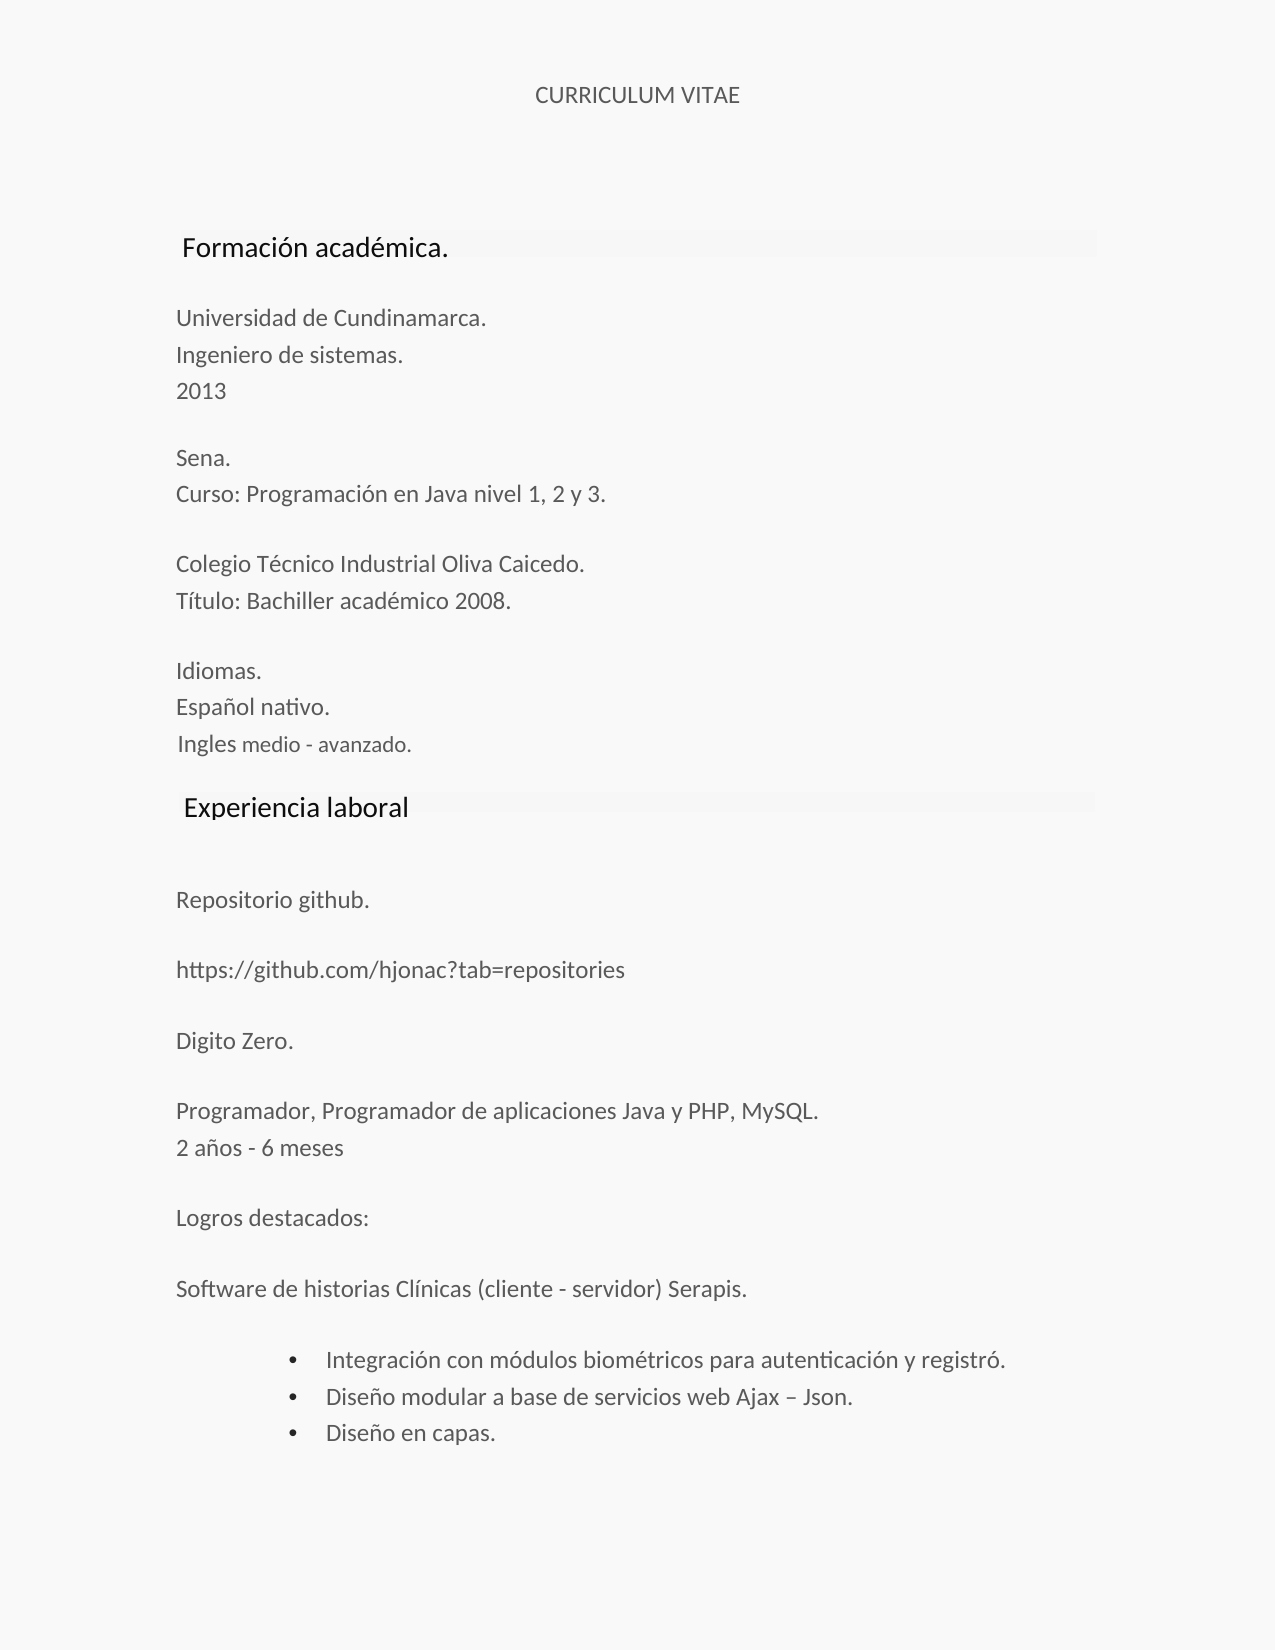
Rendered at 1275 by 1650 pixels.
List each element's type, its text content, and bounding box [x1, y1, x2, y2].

text Ingles medio - avanzado. [177, 728, 1100, 758]
text https://github.com/hjonac?tab=repositories [176, 954, 1098, 985]
text Colegio Técnico Industrial Oliva Caicedo. [176, 548, 1098, 579]
text Idiomas. [176, 655, 1098, 686]
text Software de historias Clínicas (cliente - servidor) Serapis. [176, 1273, 1098, 1303]
text 2 años - 6 meses [176, 1132, 1098, 1162]
list Integración con módulos biométricos para autenticación y registró. [288, 1345, 1098, 1375]
text Título: Bachiller académico 2008. [176, 585, 1098, 615]
text Ingeniero de sistemas. [176, 339, 1098, 369]
text Repositorio github. [176, 884, 1098, 914]
text Programador, Programador de aplicaciones Java y PHP, MySQL. [176, 1096, 1098, 1126]
text Español nativo. [176, 691, 1098, 722]
text Universidad de Cundinamarca. [176, 302, 1098, 333]
text Formación académica. [176, 229, 1100, 264]
text 2013 [176, 375, 1098, 406]
list Diseño en capas. [288, 1417, 1098, 1448]
text Curso: Programación en Java nivel 1, 2 y 3. [176, 478, 1098, 508]
text Sena. [176, 442, 1098, 472]
text Digito Zero. [176, 1025, 1098, 1056]
text Logros destacados: [176, 1202, 1098, 1233]
list Diseño modular a base de servicios web Ajax – Json. [288, 1381, 1098, 1411]
